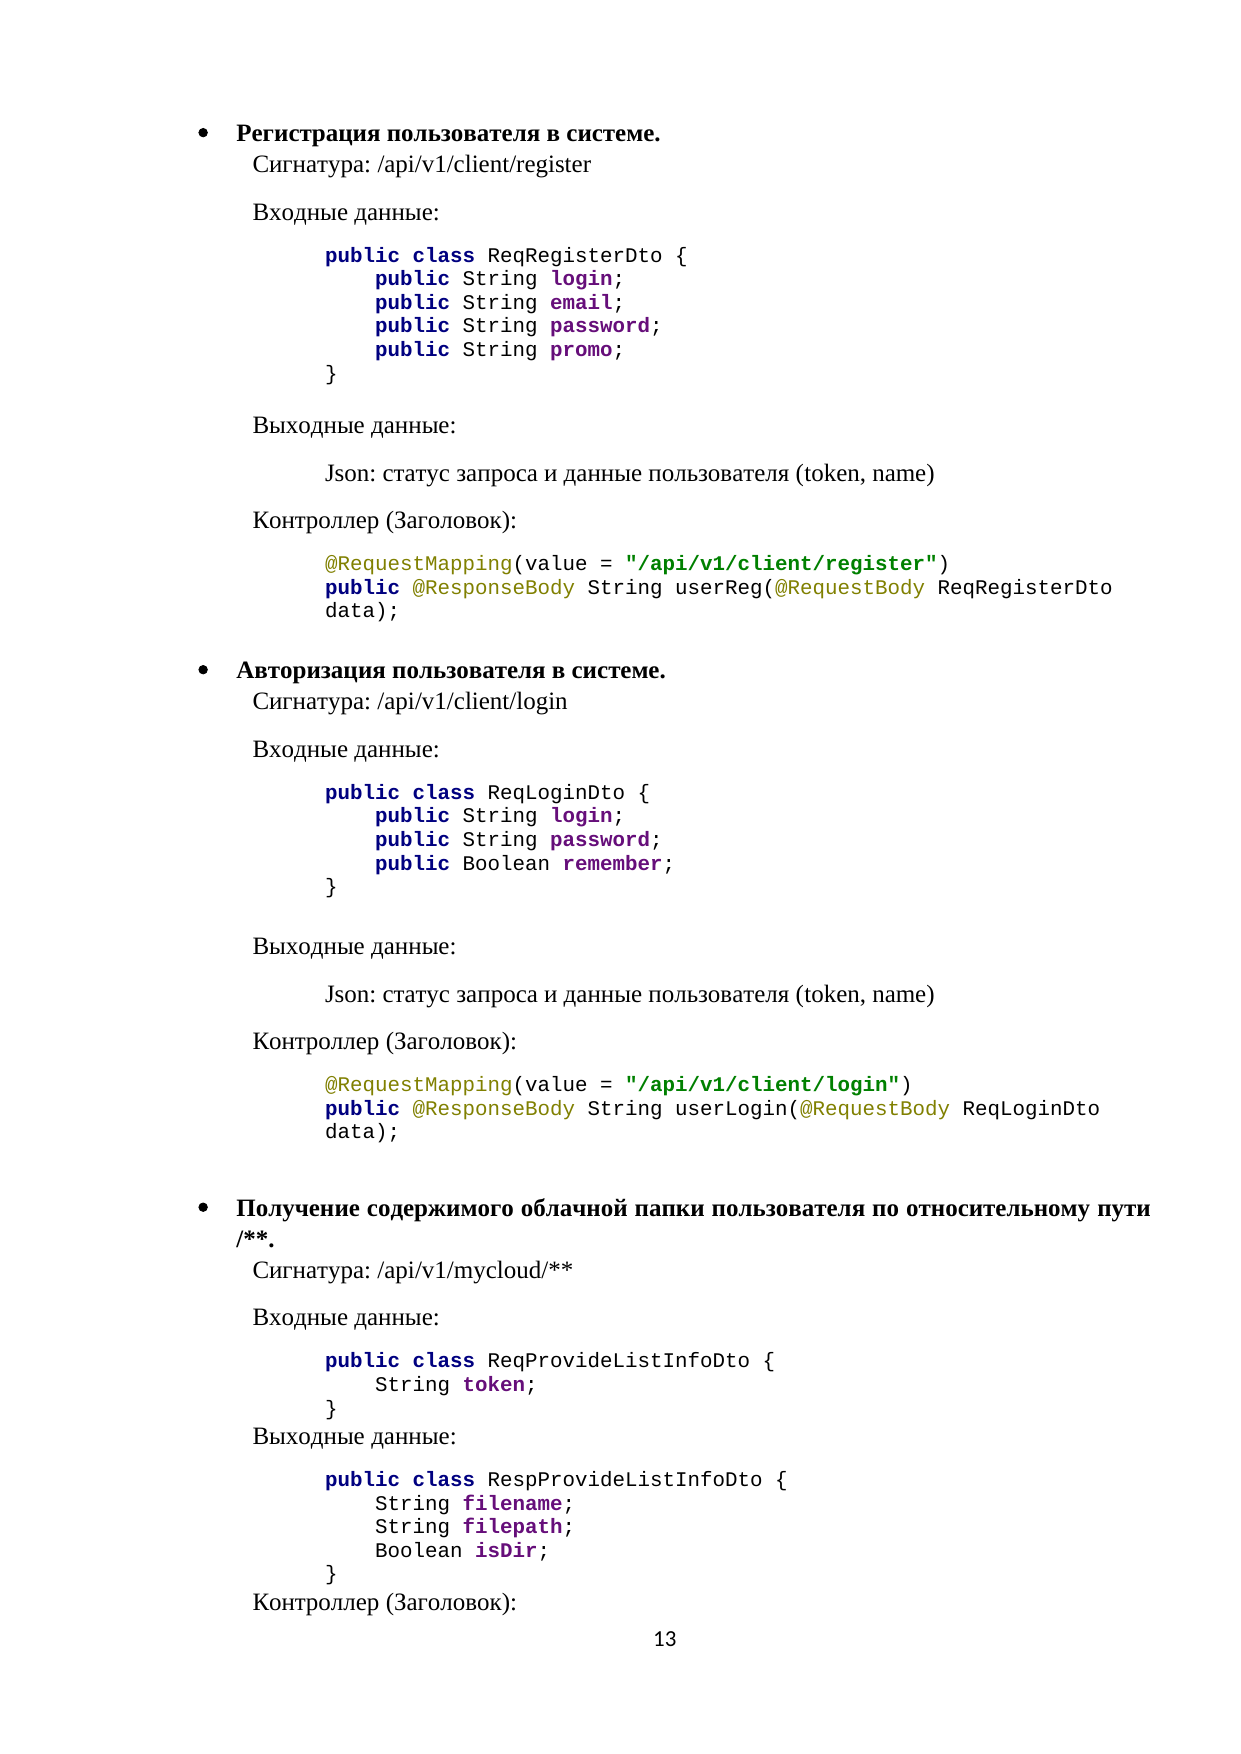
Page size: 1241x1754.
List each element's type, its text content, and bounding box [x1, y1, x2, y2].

text public class ReqRegisterDto { public String login; public String email; public String password; public String promo; } [325, 244, 1152, 386]
text Сигнатура: /api/v1/client/register [252, 149, 1152, 178]
list Авторизация пользователя в системе. [199, 655, 1152, 684]
text Выходные данные: [252, 1421, 1152, 1450]
text Контроллер (Заголовок): [252, 1587, 1152, 1616]
text Выходные данные: [252, 410, 1152, 439]
text Сигнатура: /api/v1/mycloud/** [252, 1255, 1152, 1283]
text Сигнатура: /api/v1/client/login [252, 686, 1152, 715]
text Контроллер (Заголовок): [252, 506, 1152, 534]
text @RequestMapping(value = "/api/v1/client/login") public @ResponseBody String userLogin(@RequestBody ReqLoginDto data); [325, 1074, 1152, 1145]
text Выходные данные: [252, 931, 1152, 960]
text Контроллер (Заголовок): [252, 1026, 1152, 1055]
list Получение содержимого облачной папки пользователя по относительному пути /**. [199, 1193, 1152, 1252]
text public class ReqProvideListInfoDto { String token; } [325, 1350, 1152, 1421]
text Json: статус запроса и данные пользователя (token, name) [252, 458, 1152, 487]
text Json: статус запроса и данные пользователя (token, name) [252, 979, 1152, 1007]
text Входные данные: [252, 734, 1152, 763]
list Регистрация пользователя в системе. [199, 118, 1152, 147]
text Входные данные: [252, 1302, 1152, 1331]
text Входные данные: [252, 197, 1152, 226]
text public class RespProvideListInfoDto { String filename; String filepath; Boolean isDir; } [325, 1469, 1152, 1587]
text @RequestMapping(value = "/api/v1/client/register") public @ResponseBody String userReg(@RequestBody ReqRegisterDto data); [325, 553, 1152, 624]
text public class ReqLoginDto { public String login; public String password; public Boolean remember; } [325, 782, 1152, 900]
